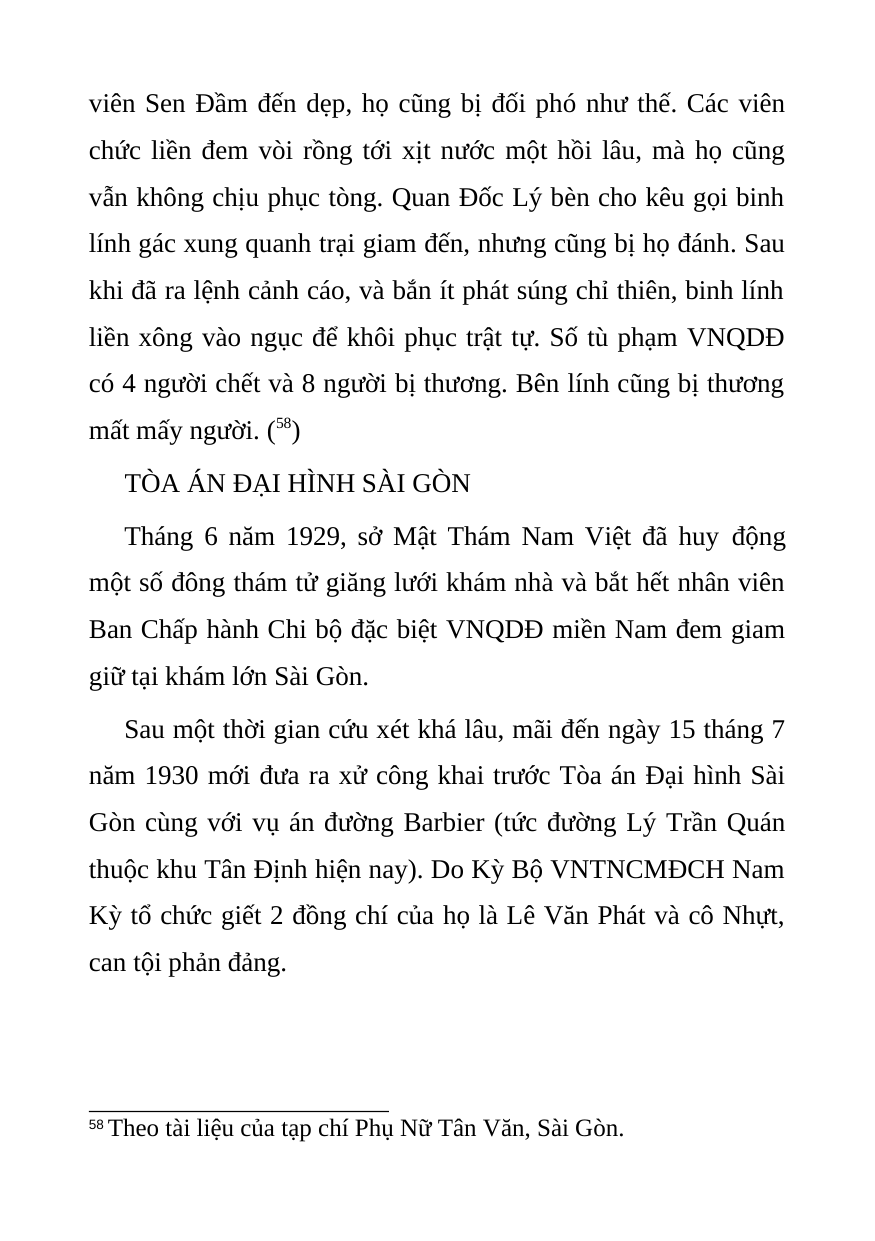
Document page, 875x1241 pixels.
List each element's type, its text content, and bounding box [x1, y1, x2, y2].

text TÒA ÁN ĐẠI HÌNH SÀI GÒN [124, 467, 816, 498]
text 58 Theo tài liệu của tạp chí Phụ Nữ Tân Văn, Sài Gòn. [89, 1113, 816, 1142]
text Tháng 6 năm 1929, sở Mật Thám Nam Việt đã huy động một số đông thám tử giăng lưới khám nhà và bắt hết nhân viên Ban Chấp hành Chi bộ đặc biệt VNQDĐ miền Nam đem giam giữ tại khám lớn Sài Gòn. [89, 520, 786, 691]
text Sau một thời gian cứu xét khá lâu, mãi đến ngày 15 tháng 7 năm 1930 mới đưa ra xử công khai trước Tòa án Đại hình Sài Gòn cùng với vụ án đường Barbier (tức đường Lý Trần Quán thuộc khu Tân Định hiện nay). Do Kỳ Bộ VNTNCMĐCH Nam Kỳ tổ chức giết 2 đồng chí của họ là Lê Văn Phát và cô Nhựt, can tội phản đảng. [89, 713, 786, 977]
text viên Sen Đầm đến dẹp, họ cũng bị đối phó như thế. Các viên chức liền đem vòi rồng tới xịt nước một hồi lâu, mà họ cũng vẫn không chịu phục tòng. Quan Đốc Lý bèn cho kêu gọi binh lính gác xung quanh trại giam đến, nhưng cũng bị họ đánh. Sau khi đã ra lệnh cảnh cáo, và bắn ít phát súng chỉ thiên, binh lính liền xông vào ngục để khôi phục trật tự. Số tù phạm VNQDĐ có 4 người chết và 8 người bị thương. Bên lính cũng bị thương mất mấy người. (58) [89, 87, 786, 445]
